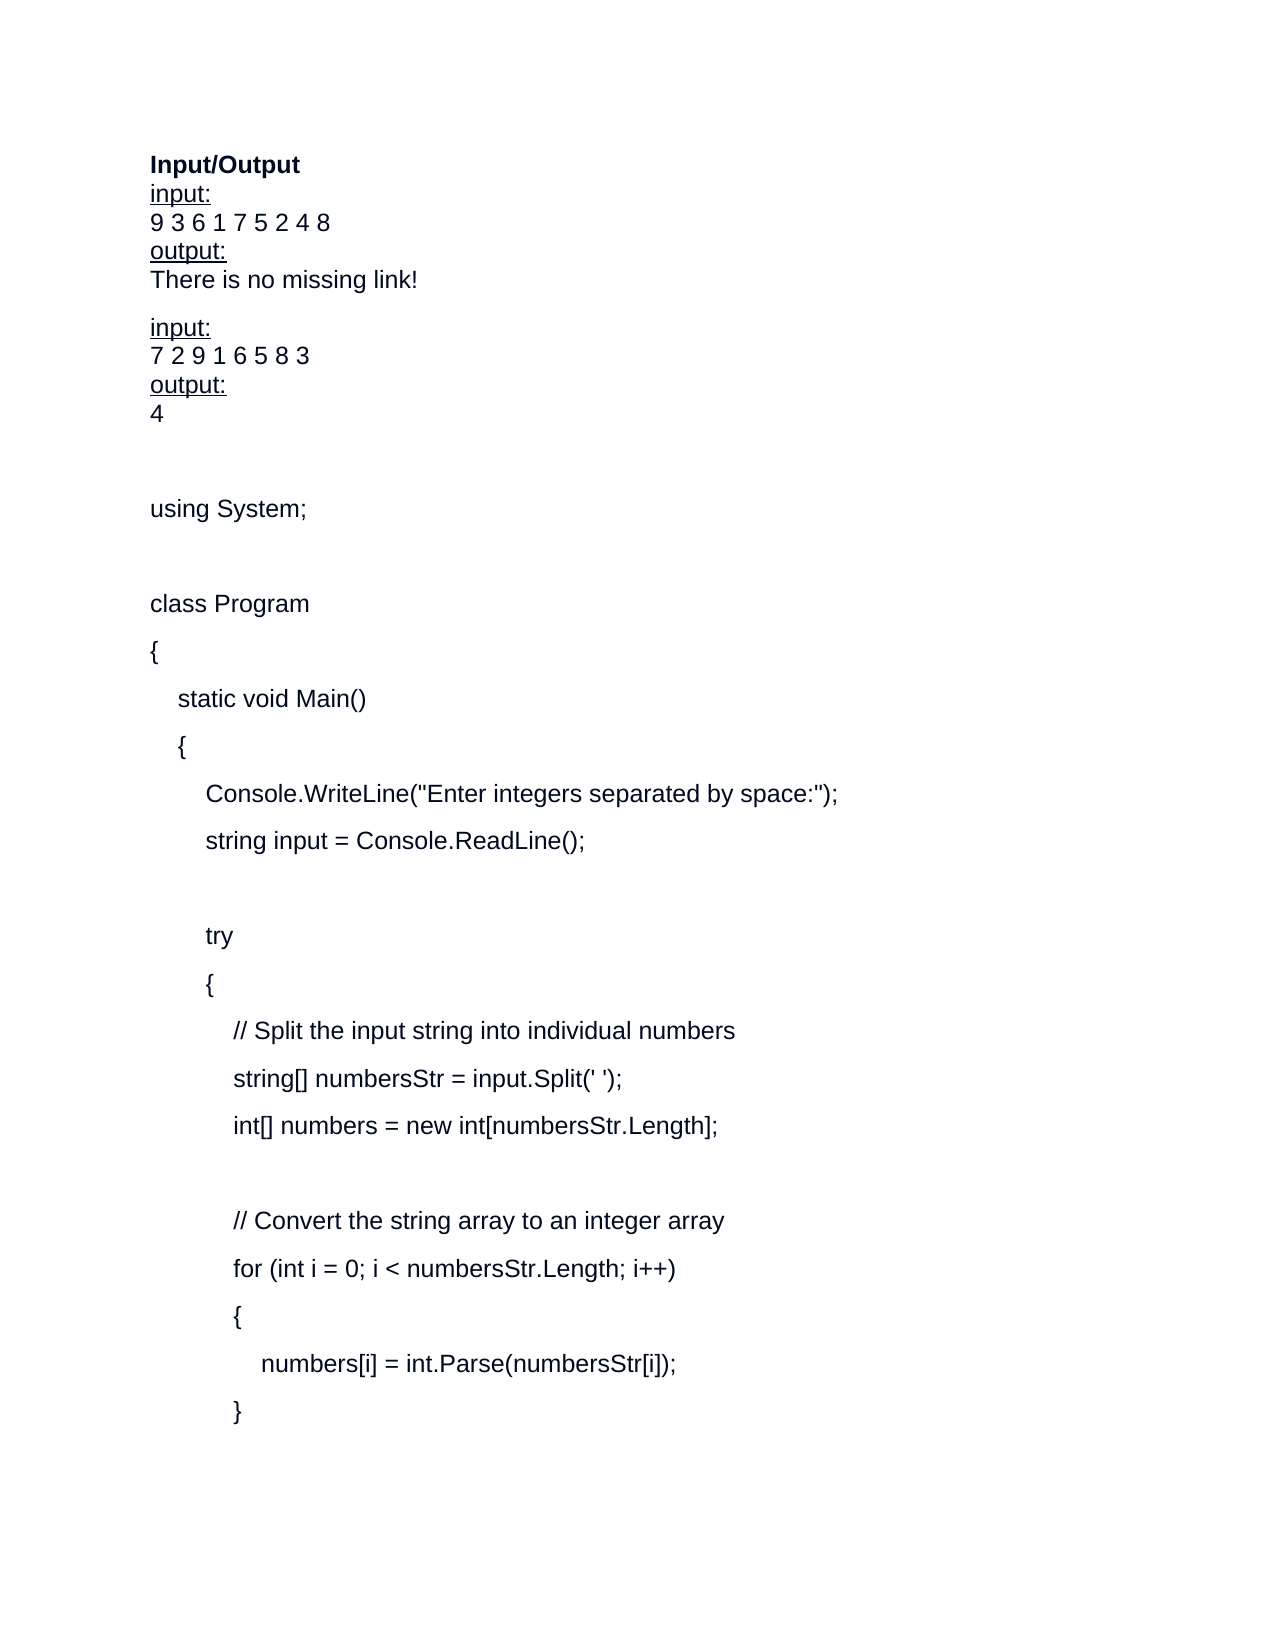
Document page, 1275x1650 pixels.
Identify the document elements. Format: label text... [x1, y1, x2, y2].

text for (int i = 0; i < numbersStr.Length; i++) [150, 1254, 1125, 1282]
text numbers[i] = int.Parse(numbersStr[i]); [150, 1349, 1125, 1377]
text Console.WriteLine("Enter integers separated by space:"); [150, 779, 1125, 807]
text string[] numbersStr = input.Split(' '); [150, 1064, 1125, 1092]
text int[] numbers = new int[numbersStr.Length]; [150, 1111, 1125, 1140]
text { [150, 731, 1125, 760]
text using System; [150, 494, 1125, 522]
text // Split the input string into individual numbers [150, 1016, 1125, 1045]
text { [150, 1301, 1125, 1330]
text class Program [150, 589, 1125, 617]
text input: 7 2 9 1 6 5 8 3 output: 4 [150, 312, 1125, 427]
text } [150, 1396, 1125, 1425]
text try [150, 921, 1125, 950]
text static void Main() [150, 684, 1125, 712]
text // Convert the string array to an integer array [150, 1206, 1125, 1235]
text Input/Output input: 9 3 6 1 7 5 2 4 8 output: There is no missing link! [150, 150, 1125, 294]
text { [150, 636, 1125, 665]
text { [150, 969, 1125, 997]
text string input = Console.ReadLine(); [150, 826, 1125, 855]
